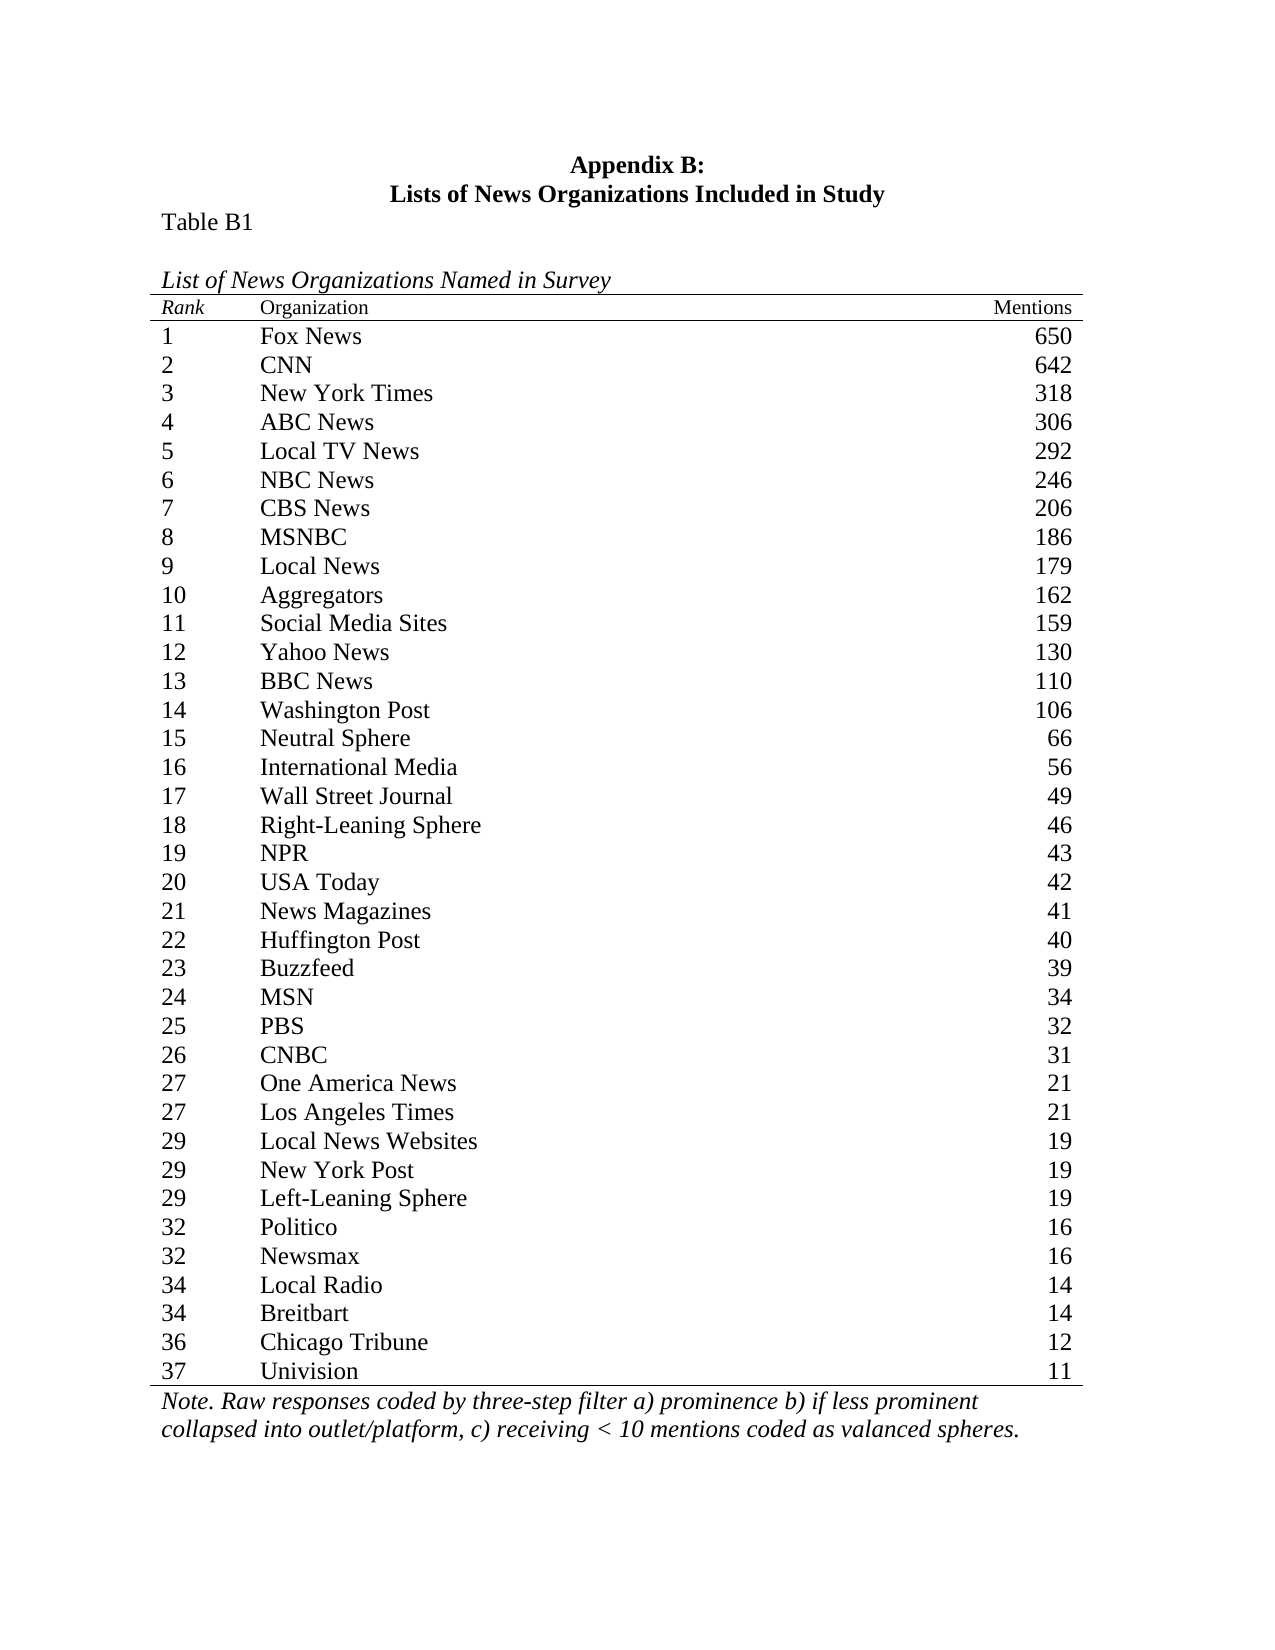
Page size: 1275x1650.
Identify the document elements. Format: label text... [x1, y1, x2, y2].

table_cell Local Radio [249, 1270, 850, 1298]
table_cell Huffington Post [249, 925, 850, 953]
table_cell Fox News [249, 321, 850, 350]
table_cell 27 [150, 1097, 248, 1126]
table_cell Chicago Tribune [249, 1327, 850, 1356]
table_cell Organization [249, 295, 850, 320]
table_cell PBS [249, 1011, 850, 1040]
table_cell 9 [150, 551, 248, 580]
table_cell 16 [150, 752, 248, 781]
table_cell 650 [850, 321, 1083, 350]
table_cell 32 [850, 1011, 1083, 1040]
table_cell 2 [150, 350, 248, 378]
table_cell Note. Raw responses coded by three-step filter a) prominence b) if less prominent collapsed into outlet/platform, c) receiving < 10 mentions coded as valanced spheres. [150, 1386, 1083, 1451]
table_cell NBC News [249, 465, 850, 493]
table_cell 130 [850, 637, 1083, 666]
table_cell Local News Websites [249, 1126, 850, 1155]
table_cell Social Media Sites [249, 609, 850, 637]
table_cell Local News [249, 551, 850, 580]
table_cell CNBC [249, 1040, 850, 1068]
table_cell 18 [150, 810, 248, 838]
table_cell 15 [150, 724, 248, 752]
table_cell 24 [150, 982, 248, 1011]
table_cell 6 [150, 465, 248, 493]
table_cell Right-Leaning Sphere [249, 810, 850, 838]
table_cell Breitbart [249, 1299, 850, 1327]
table_cell 49 [850, 781, 1083, 810]
table_cell One America News [249, 1069, 850, 1097]
table_cell 206 [850, 494, 1083, 522]
table_cell 14 [150, 695, 248, 723]
table_cell 27 [150, 1069, 248, 1097]
table_cell MSN [249, 982, 850, 1011]
table_cell 17 [150, 781, 248, 810]
table_cell 34 [850, 982, 1083, 1011]
table_cell Wall Street Journal [249, 781, 850, 810]
table_cell Left-Leaning Sphere [249, 1184, 850, 1212]
table_cell 12 [150, 637, 248, 666]
table_cell 16 [850, 1241, 1083, 1270]
table_cell 4 [150, 407, 248, 436]
table_cell 318 [850, 379, 1083, 407]
table_cell 186 [850, 522, 1083, 551]
table_cell 19 [850, 1184, 1083, 1212]
table_cell 16 [850, 1212, 1083, 1241]
table_cell Mentions [850, 295, 1083, 320]
table_cell 106 [850, 695, 1083, 723]
table_cell 10 [150, 580, 248, 608]
table_cell 306 [850, 407, 1083, 436]
table_cell 19 [850, 1155, 1083, 1183]
table_cell 43 [850, 839, 1083, 867]
table_cell Newsmax [249, 1241, 850, 1270]
table_cell 179 [850, 551, 1083, 580]
table_cell New York Post [249, 1155, 850, 1183]
table_cell 23 [150, 954, 248, 982]
table_cell MSNBC [249, 522, 850, 551]
table_cell 7 [150, 494, 248, 522]
table_cell 642 [850, 350, 1083, 378]
table_cell 14 [850, 1270, 1083, 1298]
table_cell USA Today [249, 867, 850, 896]
table_cell 66 [850, 724, 1083, 752]
table_cell 11 [150, 609, 248, 637]
table_cell Los Angeles Times [249, 1097, 850, 1126]
table_cell 20 [150, 867, 248, 896]
table_cell 110 [850, 666, 1083, 695]
table_cell 292 [850, 436, 1083, 465]
table_cell 13 [150, 666, 248, 695]
table_cell Aggregators [249, 580, 850, 608]
table_cell 29 [150, 1126, 248, 1155]
table_cell BBC News [249, 666, 850, 695]
table_cell Rank [150, 295, 248, 320]
table_cell Washington Post [249, 695, 850, 723]
table_cell 39 [850, 954, 1083, 982]
table_cell 14 [850, 1299, 1083, 1327]
table_cell Politico [249, 1212, 850, 1241]
table_cell News Magazines [249, 896, 850, 925]
table_cell NPR [249, 839, 850, 867]
table_cell 34 [150, 1270, 248, 1298]
table_cell 56 [850, 752, 1083, 781]
table_cell 11 [850, 1356, 1083, 1385]
table_cell 31 [850, 1040, 1083, 1068]
table_cell 1 [150, 321, 248, 350]
table_cell 19 [150, 839, 248, 867]
table_cell International Media [249, 752, 850, 781]
table_cell Buzzfeed [249, 954, 850, 982]
table_cell Univision [249, 1356, 850, 1385]
table_cell 42 [850, 867, 1083, 896]
table_cell 26 [150, 1040, 248, 1068]
table_cell 32 [150, 1212, 248, 1241]
table_cell 29 [150, 1184, 248, 1212]
table_cell CNN [249, 350, 850, 378]
table_cell 46 [850, 810, 1083, 838]
table_cell 41 [850, 896, 1083, 925]
table_cell New York Times [249, 379, 850, 407]
table_cell ABC News [249, 407, 850, 436]
table_cell 21 [850, 1097, 1083, 1126]
text Lists of News Organizations Included in Study [150, 179, 1125, 207]
table_cell 36 [150, 1327, 248, 1356]
table_cell 40 [850, 925, 1083, 953]
table_cell 29 [150, 1155, 248, 1183]
table_cell Neutral Sphere [249, 724, 850, 752]
table_cell CBS News [249, 494, 850, 522]
table_cell 21 [850, 1069, 1083, 1097]
text Appendix B: [150, 150, 1125, 179]
table_cell 22 [150, 925, 248, 953]
table_cell Yahoo News [249, 637, 850, 666]
table_cell 32 [150, 1241, 248, 1270]
table_cell 19 [850, 1126, 1083, 1155]
table_cell 246 [850, 465, 1083, 493]
table_cell 21 [150, 896, 248, 925]
table_cell 8 [150, 522, 248, 551]
table_cell 34 [150, 1299, 248, 1327]
table_cell 12 [850, 1327, 1083, 1356]
table_cell 162 [850, 580, 1083, 608]
table_cell 25 [150, 1011, 248, 1040]
table_header Table B1 List of News Organizations Named in Survey [150, 208, 1083, 294]
table_cell Local TV News [249, 436, 850, 465]
table_cell 5 [150, 436, 248, 465]
table_cell 3 [150, 379, 248, 407]
table_cell 37 [150, 1356, 248, 1385]
table_cell 159 [850, 609, 1083, 637]
